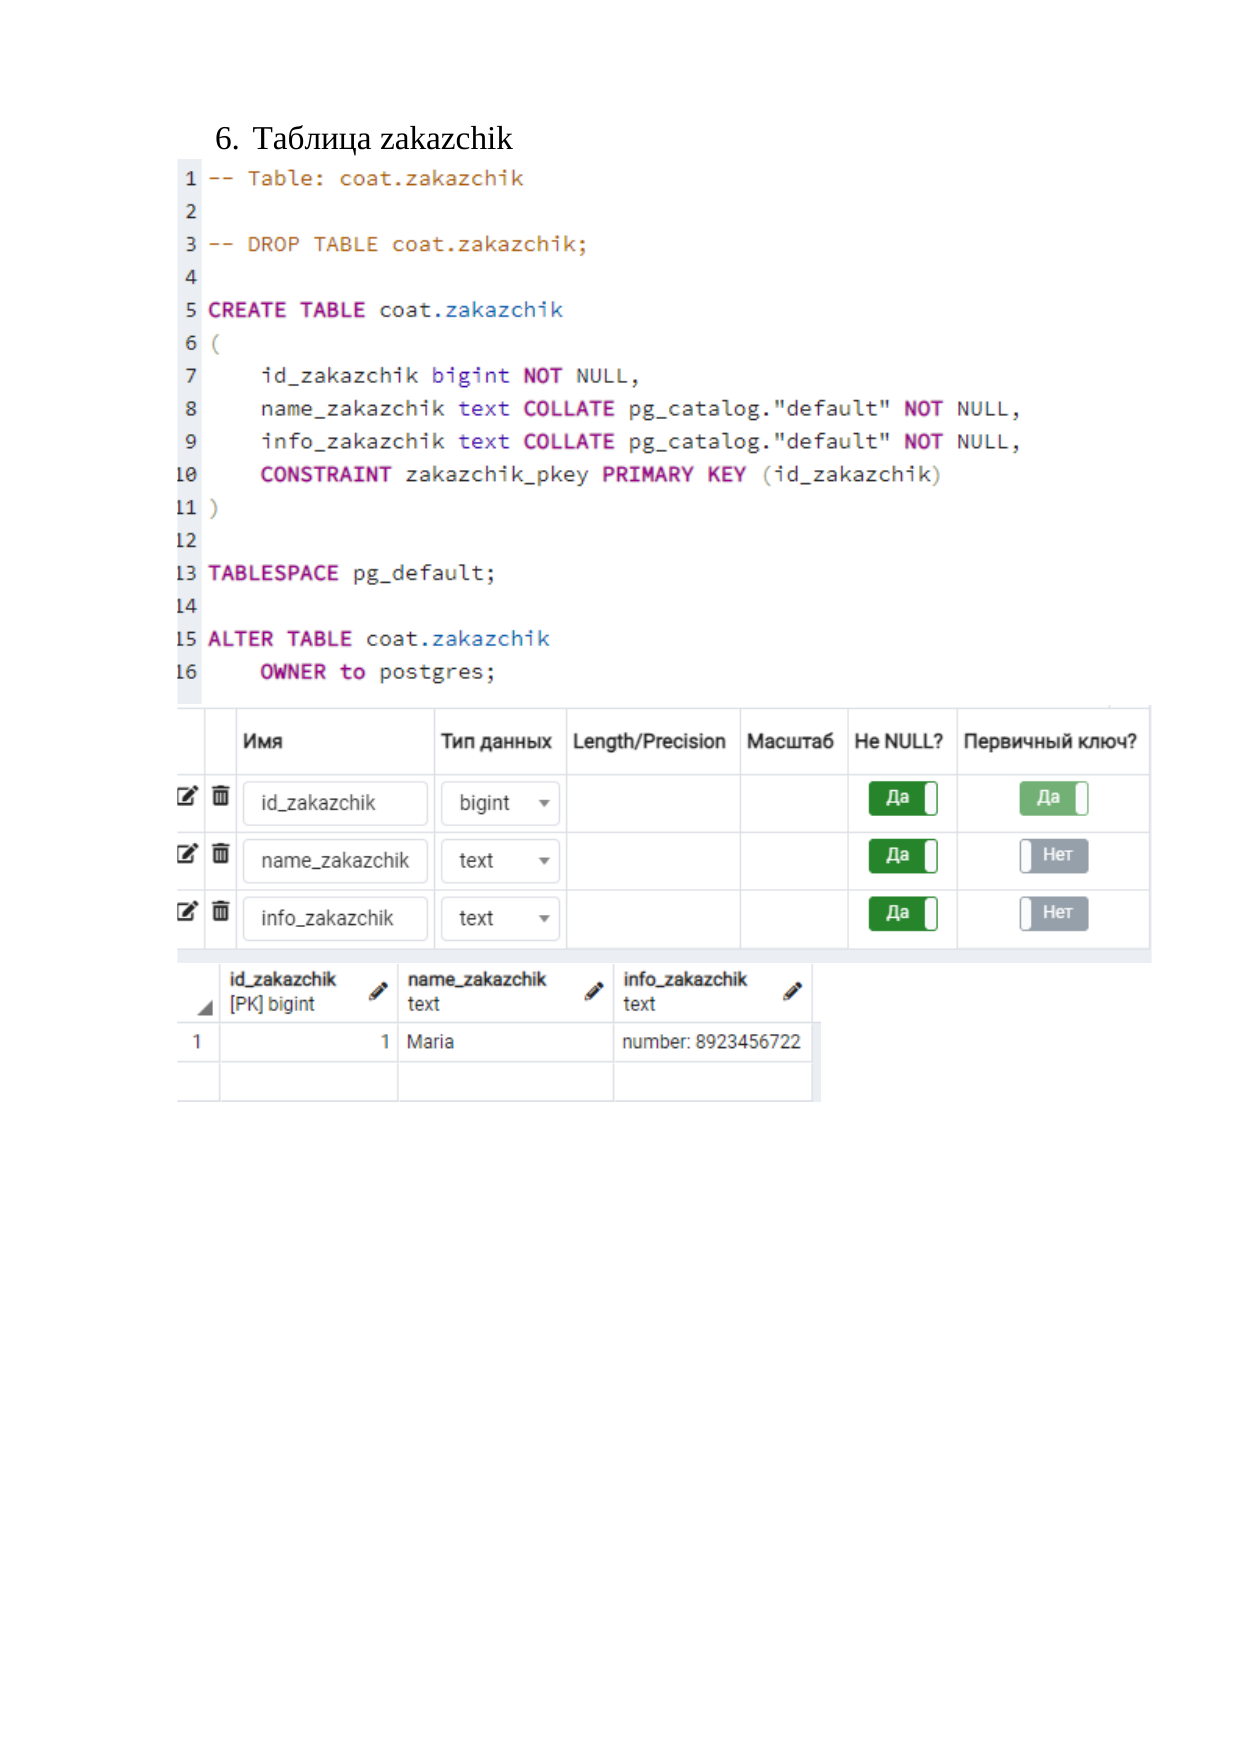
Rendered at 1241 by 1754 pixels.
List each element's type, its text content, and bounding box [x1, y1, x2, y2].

picture [177, 964, 821, 1102]
picture [177, 705, 1152, 963]
picture [177, 159, 1051, 704]
list Таблица zakazchik [215, 118, 1152, 156]
